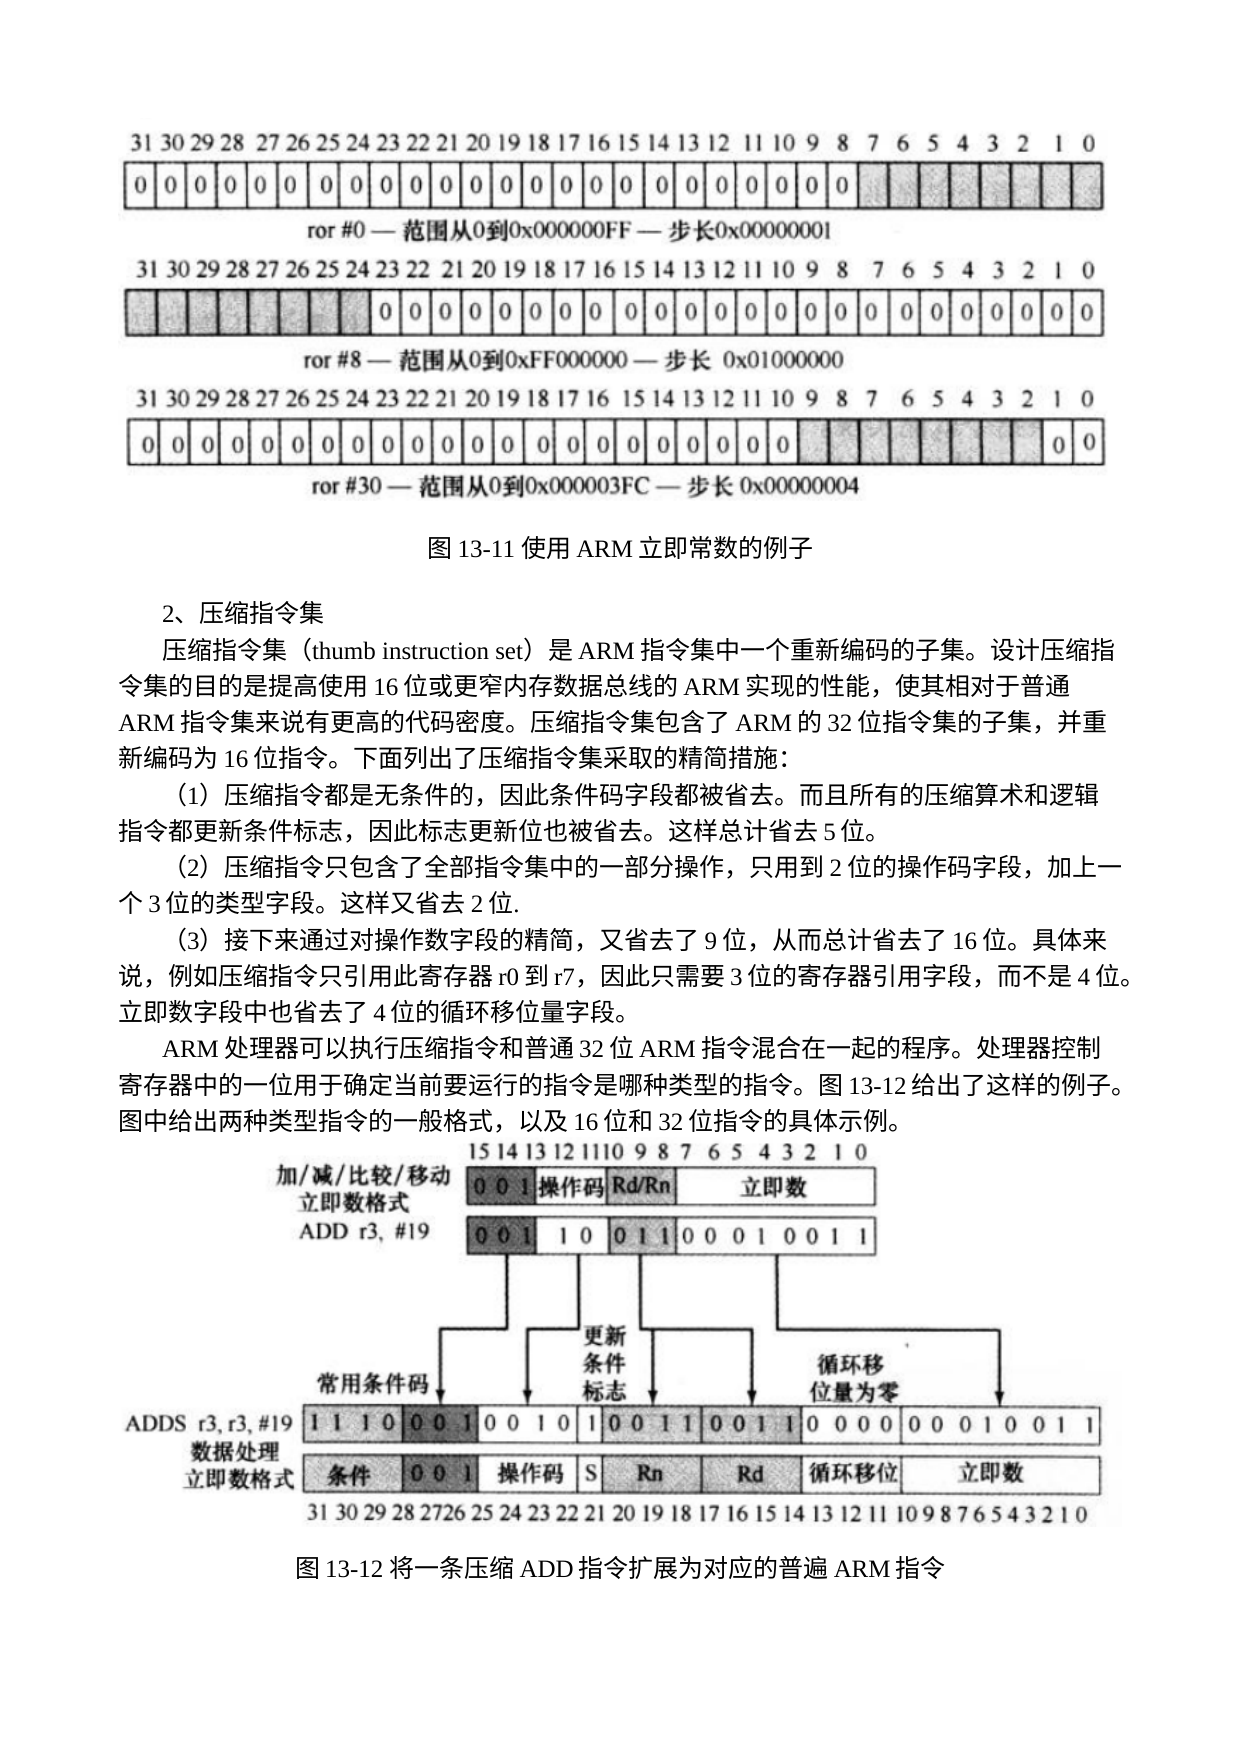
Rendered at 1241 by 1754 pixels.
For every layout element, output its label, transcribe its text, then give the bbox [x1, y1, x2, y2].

text ARM处理器可以执行压缩指令和普通32位ARM指令混合在一起的程序。处理器控制寄存器中的一位用于确定当前要运行的指令是哪种类型的指令。图13-12给出了这样的例子。图中给出两种类型指令的一般格式，以及16位和32位指令的具体示例。 [118, 1029, 1122, 1137]
text （3）接下来通过对操作数字段的精简，又省去了9位，从而总计省去了16位。具体来说，例如压缩指令只引用此寄存器r0到r7，因此只需要3位的寄存器引用字段，而不是4位。立即数字段中也省去了4位的循环移位量字段。 [118, 920, 1122, 1029]
picture [118, 118, 1123, 508]
picture [118, 1137, 1123, 1527]
text 2、压缩指令集 [118, 594, 1122, 630]
text （2）压缩指令只包含了全部指令集中的一部分操作，只用到2位的操作码字段，加上一个3位的类型字段。这样又省去2位. [118, 848, 1122, 920]
text （1）压缩指令都是无条件的，因此条件码字段都被省去。而且所有的压缩算术和逻辑指令都更新条件标志，因此标志更新位也被省去。这样总计省去5位。 [118, 775, 1122, 848]
text 压缩指令集（thumb instruction set）是ARM指令集中一个重新编码的子集。设计压缩指令集的目的是提高使用16位或更窄内存数据总线的ARM实现的性能，使其相对于普通ARM指令集来说有更高的代码密度。压缩指令集包含了ARM的32位指令集的子集，并重新编码为16位指令。下面列出了压缩指令集采取的精简措施： [118, 630, 1122, 775]
